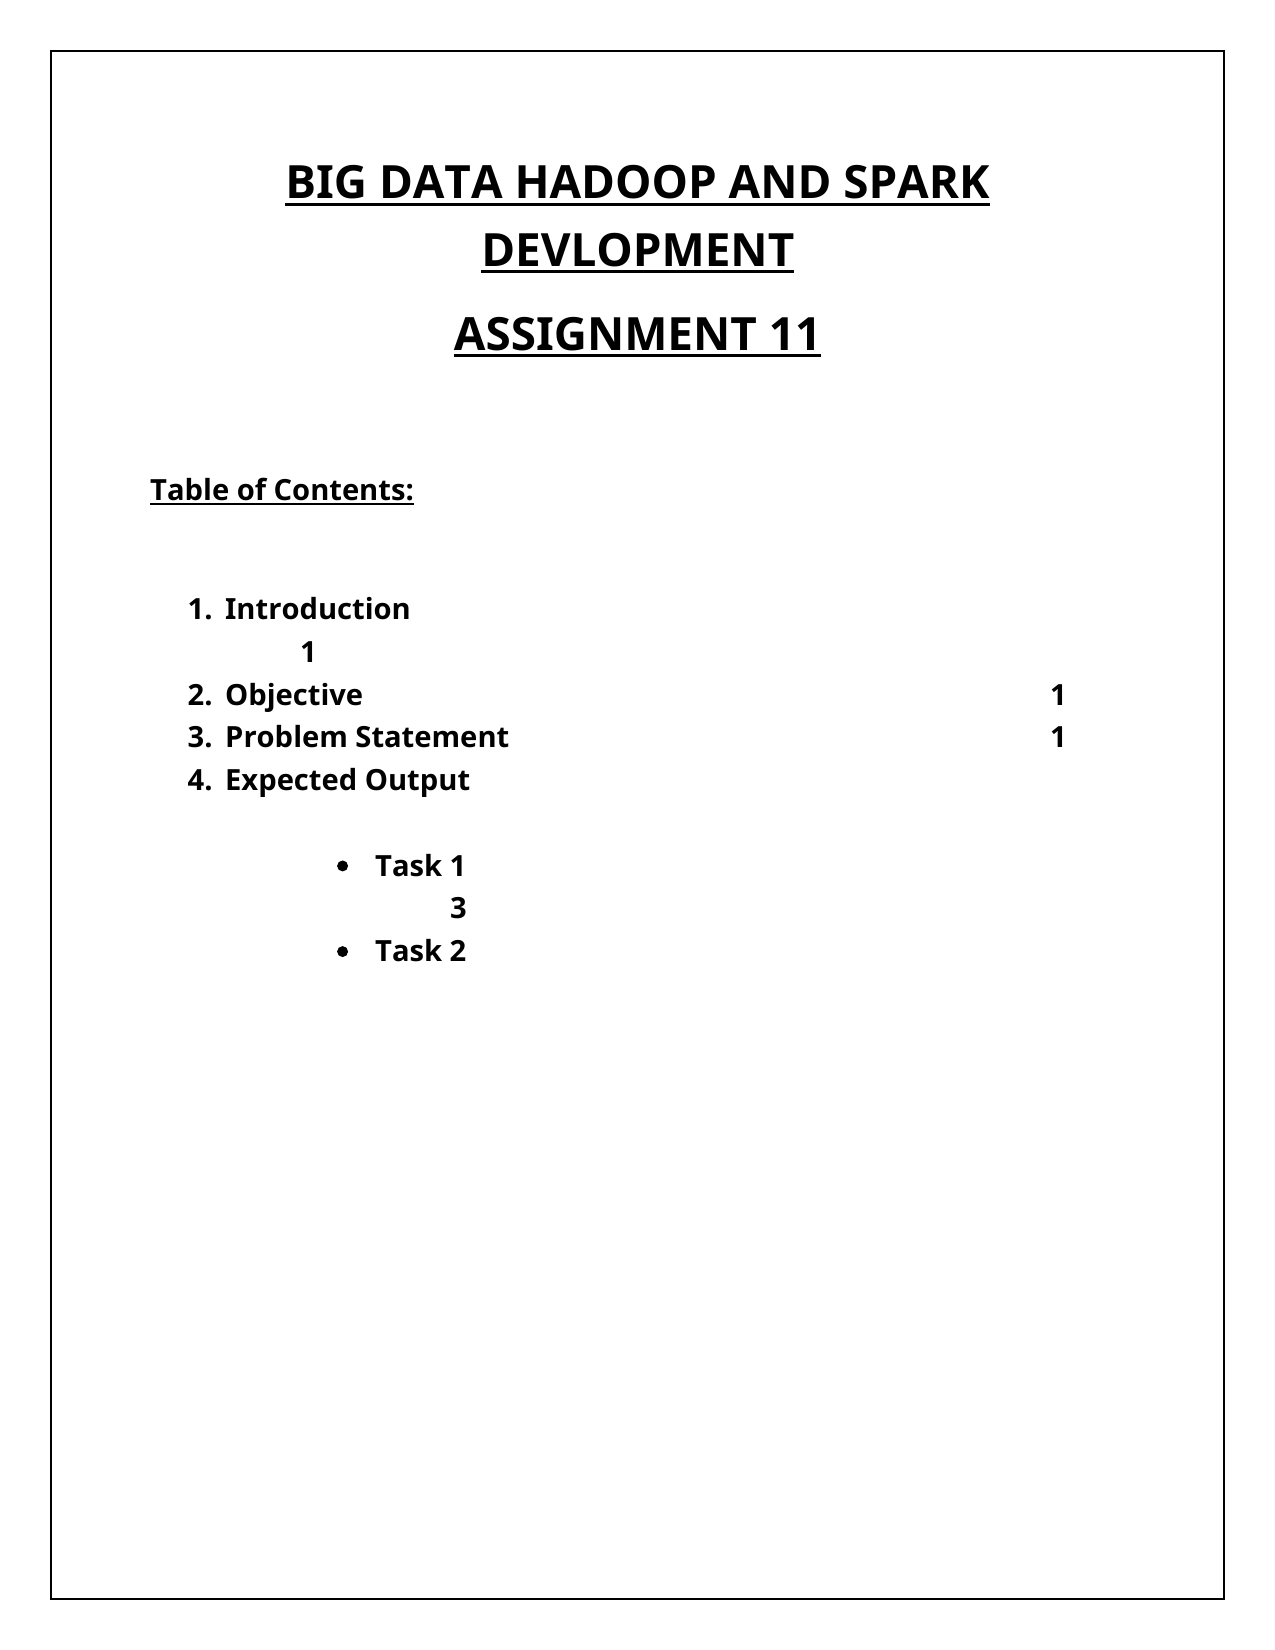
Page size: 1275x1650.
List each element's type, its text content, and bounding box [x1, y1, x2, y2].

list Introduction 1 [187, 588, 1125, 671]
list Task 1 3 [337, 845, 1125, 927]
text BIG DATA HADOOP AND SPARK DEVLOPMENT [150, 150, 1125, 280]
list Objective 1 [187, 674, 1125, 713]
list Expected Output [187, 759, 1125, 842]
text ASSIGNMENT 11 [150, 301, 1125, 364]
text Table of Contents: [150, 469, 1125, 509]
list Problem Statement 1 [187, 717, 1125, 756]
list Task 2 [337, 931, 1125, 1013]
